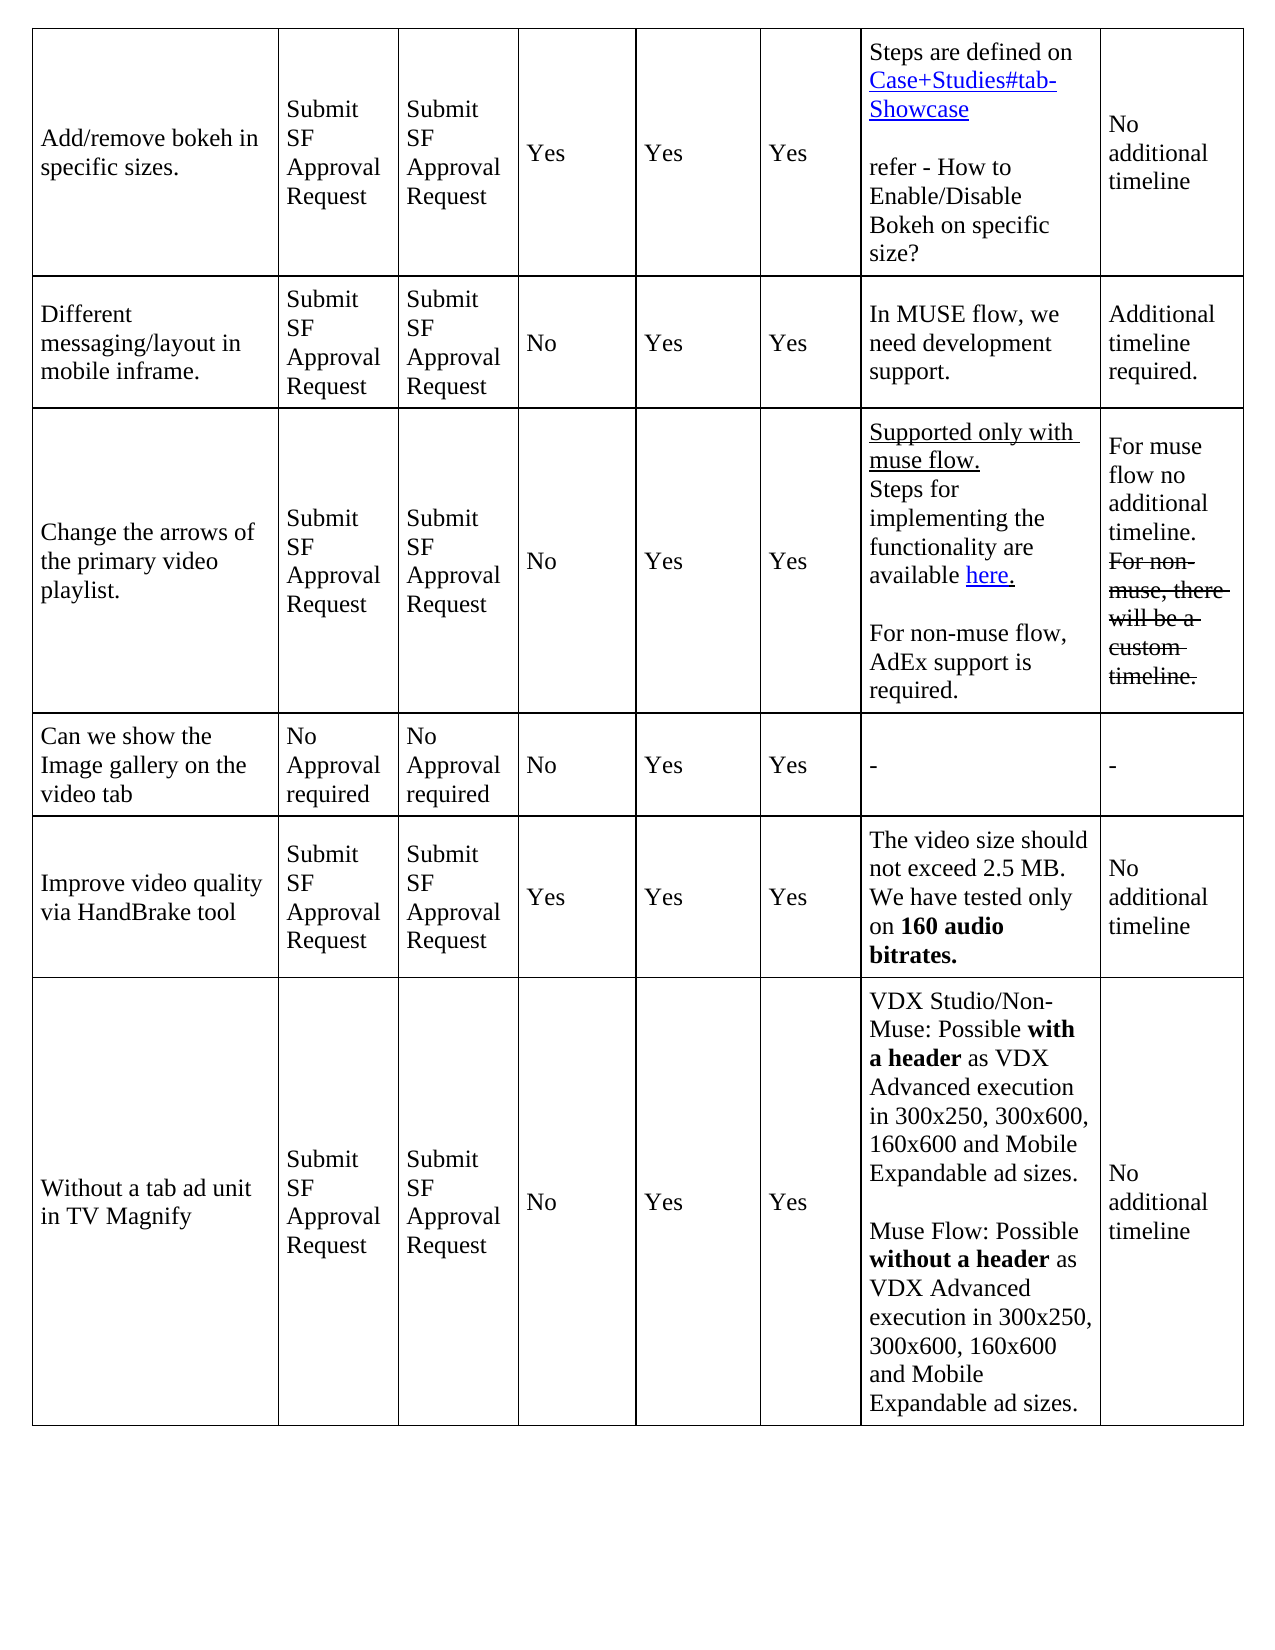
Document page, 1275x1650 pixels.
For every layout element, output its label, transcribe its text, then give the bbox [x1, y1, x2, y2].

table_cell Yes [761, 409, 860, 712]
table_cell In MUSE flow, we need development support. [862, 277, 1100, 407]
table_cell - [1101, 714, 1243, 815]
table_cell Change the arrows of the primary video playlist. [33, 409, 278, 712]
table_cell Yes [637, 714, 760, 815]
table_cell Yes [761, 29, 860, 275]
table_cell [399, 978, 518, 1425]
table_cell Yes [519, 817, 635, 976]
table_cell - [862, 714, 1100, 815]
table_cell No [519, 409, 635, 712]
table_cell No Approval required [279, 714, 398, 815]
table_cell Submit SF Approval Request [399, 817, 518, 976]
table_cell Yes [519, 29, 635, 275]
table_cell Submit SF Approval Request [399, 409, 518, 712]
table_cell No [519, 277, 635, 407]
table_cell Submit SF Approval Request [399, 277, 518, 407]
table_cell VDX Studio/Non-Muse: Possible with a header as VDX Advanced execution in 300x250, 300x600, 160x600 and Mobile Expandable ad sizes. Muse Flow: Possible without a header as VDX Advanced execution in 300x250, 300x600, 160x600 and Mobile Expandable ad sizes. [862, 978, 1100, 1425]
table_cell Can we show the Image gallery on the video tab [33, 714, 278, 815]
table_cell Steps are defined on Case+Studies#tab-Showcase refer - How to Enable/Disable Bokeh on specific size? [862, 29, 1100, 275]
table_cell Yes [637, 978, 760, 1425]
table_cell Without a tab ad unit in TV Magnify [33, 978, 278, 1425]
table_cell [279, 29, 398, 275]
table_cell Supported only with muse flow. Steps for implementing the functionality are available here. For non-muse flow, AdEx support is required. [862, 409, 1100, 712]
table_cell Yes [761, 714, 860, 815]
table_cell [279, 978, 398, 1425]
table_cell Add/remove bokeh in specific sizes. [33, 29, 278, 275]
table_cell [1101, 29, 1243, 275]
table_cell Yes [637, 409, 760, 712]
table_cell No [519, 978, 635, 1425]
table_cell Submit SF Approval Request [279, 817, 398, 976]
table_cell For muse flow no additional timeline. For non-muse, there will be a custom timeline. [1101, 409, 1243, 712]
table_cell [1101, 978, 1243, 1425]
table_cell Additional timeline required. [1101, 277, 1243, 407]
table_cell The video size should not exceed 2.5 MB. We have tested only on 160 audio bitrates. [862, 817, 1100, 976]
table_cell Yes [637, 817, 760, 976]
table_cell Yes [637, 29, 760, 275]
table_cell Yes [761, 978, 860, 1425]
table_cell Yes [761, 277, 860, 407]
table_cell Submit SF Approval Request [279, 409, 398, 712]
table_cell Yes [637, 277, 760, 407]
table_cell No [519, 714, 635, 815]
table_cell Yes [761, 817, 860, 976]
table_cell Improve video quality via HandBrake tool [33, 817, 278, 976]
table_cell Different messaging/layout in mobile inframe. [33, 277, 278, 407]
table_cell Submit SF Approval Request [279, 277, 398, 407]
table_cell No Approval required [399, 714, 518, 815]
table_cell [399, 29, 518, 275]
table_cell No additional timeline [1101, 817, 1243, 976]
